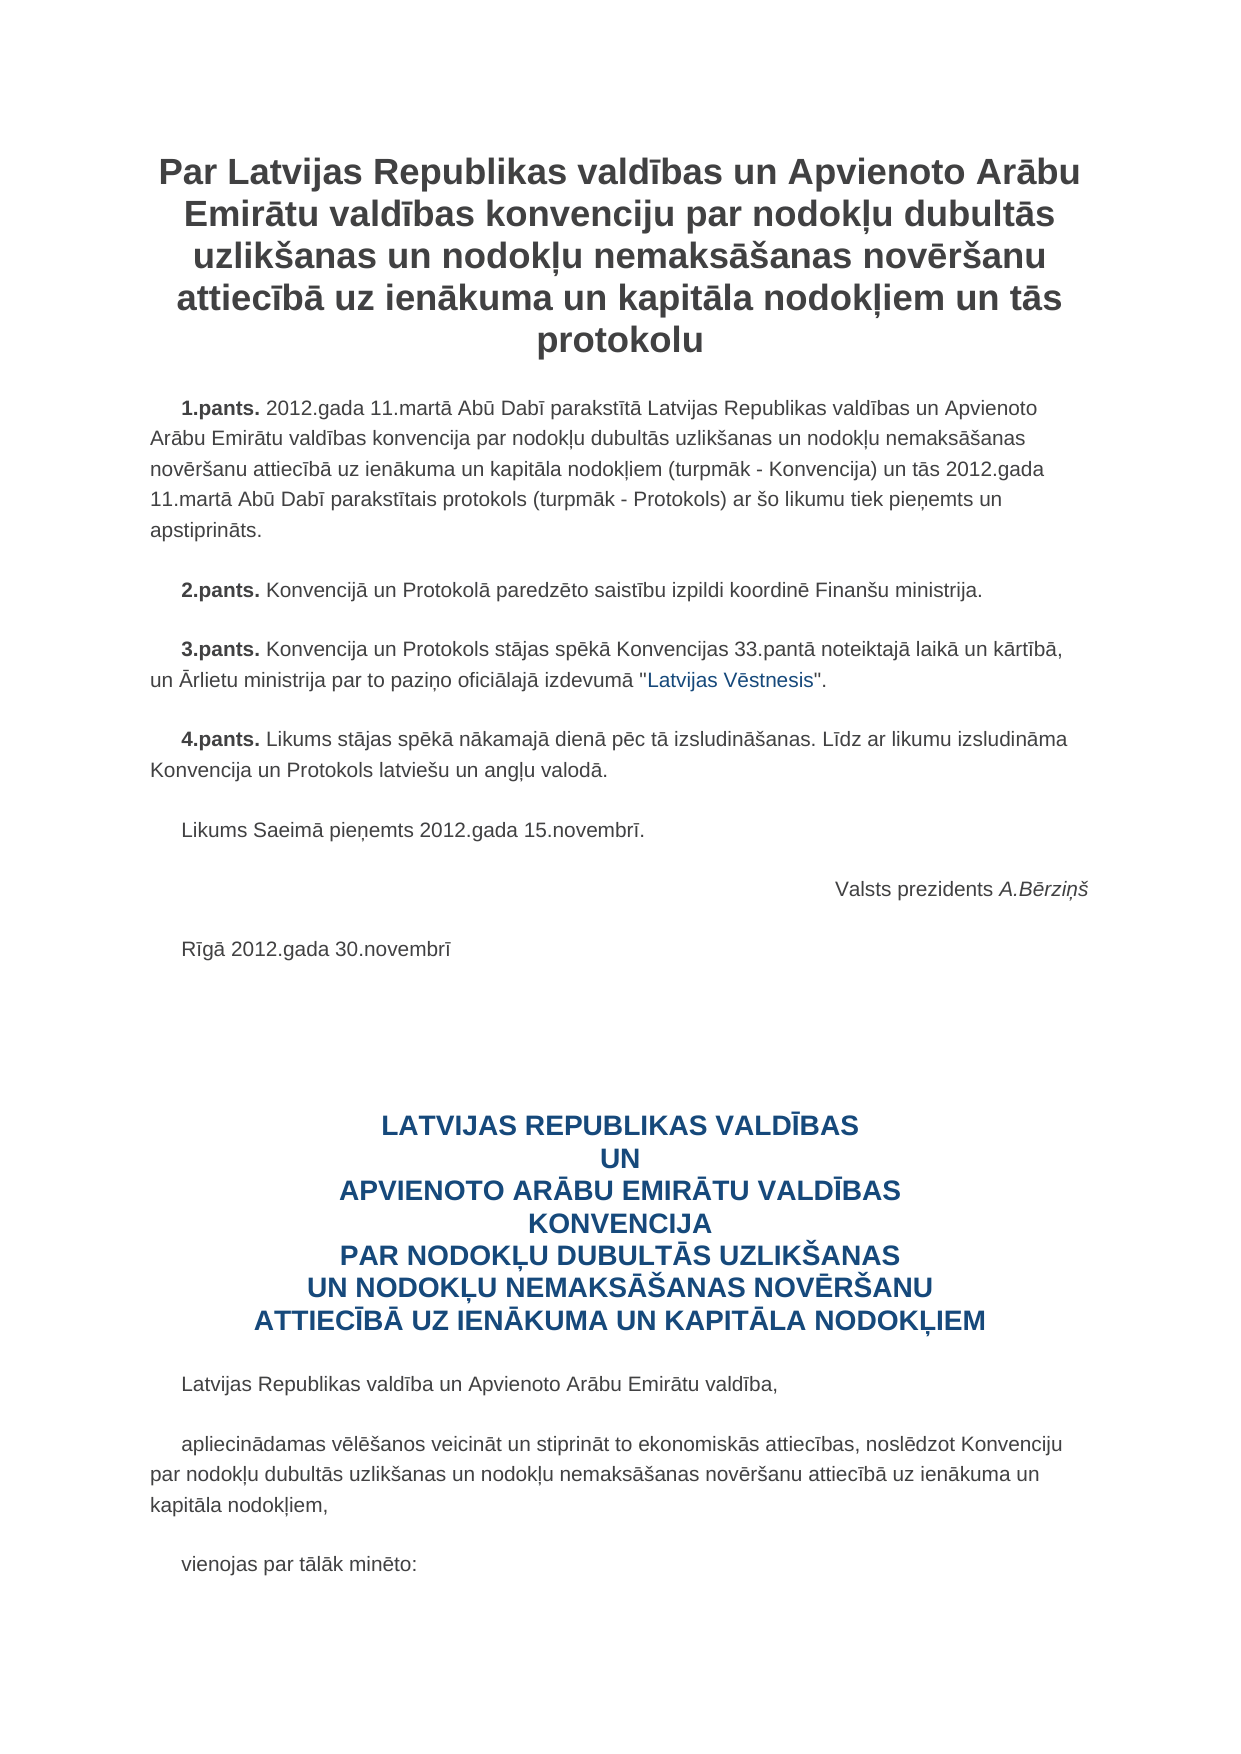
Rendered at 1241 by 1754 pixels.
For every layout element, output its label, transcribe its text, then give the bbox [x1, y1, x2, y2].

text Rīgā 2012.gada 30.novembrī [150, 930, 1090, 961]
text 3.pants. Konvencija un Protokols stājas spēkā Konvencijas 33.pantā noteiktajā laikā un kārtībā, un Ārlietu ministrija par to paziņo oficiālajā izdevumā "Latvijas Vēstnesis". [150, 631, 1090, 692]
text Par Latvijas Republikas valdības un Apvienoto Arābu Emirātu valdības konvenciju par nodokļu dubultās uzlikšanas un nodokļu nemaksāšanas novēršanu attiecībā uz ienākuma un kapitāla nodokļiem un tās protokolu [150, 150, 1090, 360]
text Latvijas Republikas valdība un Apvienoto Arābu Emirātu valdība, [150, 1365, 1090, 1396]
text apliecinādamas vēlēšanos veicināt un stiprināt to ekonomiskās attiecības, noslēdzot Konvenciju par nodokļu dubultās uzlikšanas un nodokļu nemaksāšanas novēršanu attiecībā uz ienākuma un kapitāla nodokļiem, [150, 1425, 1090, 1517]
text Valsts prezidents A.Bērziņš [150, 871, 1090, 901]
text LATVIJAS REPUBLIKAS VALDĪBAS UN APVIENOTO ARĀBU EMIRĀTU VALDĪBAS KONVENCIJA PAR NODOKĻU DUBULTĀS UZLIKŠANAS UN NODOKĻU NEMAKSĀŠANAS NOVĒRŠANU ATTIECĪBĀ UZ IENĀKUMA UN KAPITĀLA NODOKĻIEM [150, 1109, 1090, 1336]
text 1.pants. 2012.gada 11.martā Abū Dabī parakstītā Latvijas Republikas valdības un Apvienoto Arābu Emirātu valdības konvencija par nodokļu dubultās uzlikšanas un nodokļu nemaksāšanas novēršanu attiecībā uz ienākuma un kapitāla nodokļiem (turpmāk - Konvencija) un tās 2012.gada 11.martā Abū Dabī parakstītais protokols (turpmāk - Protokols) ar šo likumu tiek pieņemts un apstiprināts. [150, 389, 1090, 542]
text 4.pants. Likums stājas spēkā nākamajā dienā pēc tā izsludināšanas. Līdz ar likumu izsludināma Konvencija un Protokols latviešu un angļu valodā. [150, 721, 1090, 782]
text Likums Saeimā pieņemts 2012.gada 15.novembrī. [150, 811, 1090, 841]
text vienojas par tālāk minēto: [150, 1546, 1090, 1576]
text 2.pants. Konvencijā un Protokolā paredzēto saistību izpildi koordinē Finanšu ministrija. [150, 571, 1090, 601]
